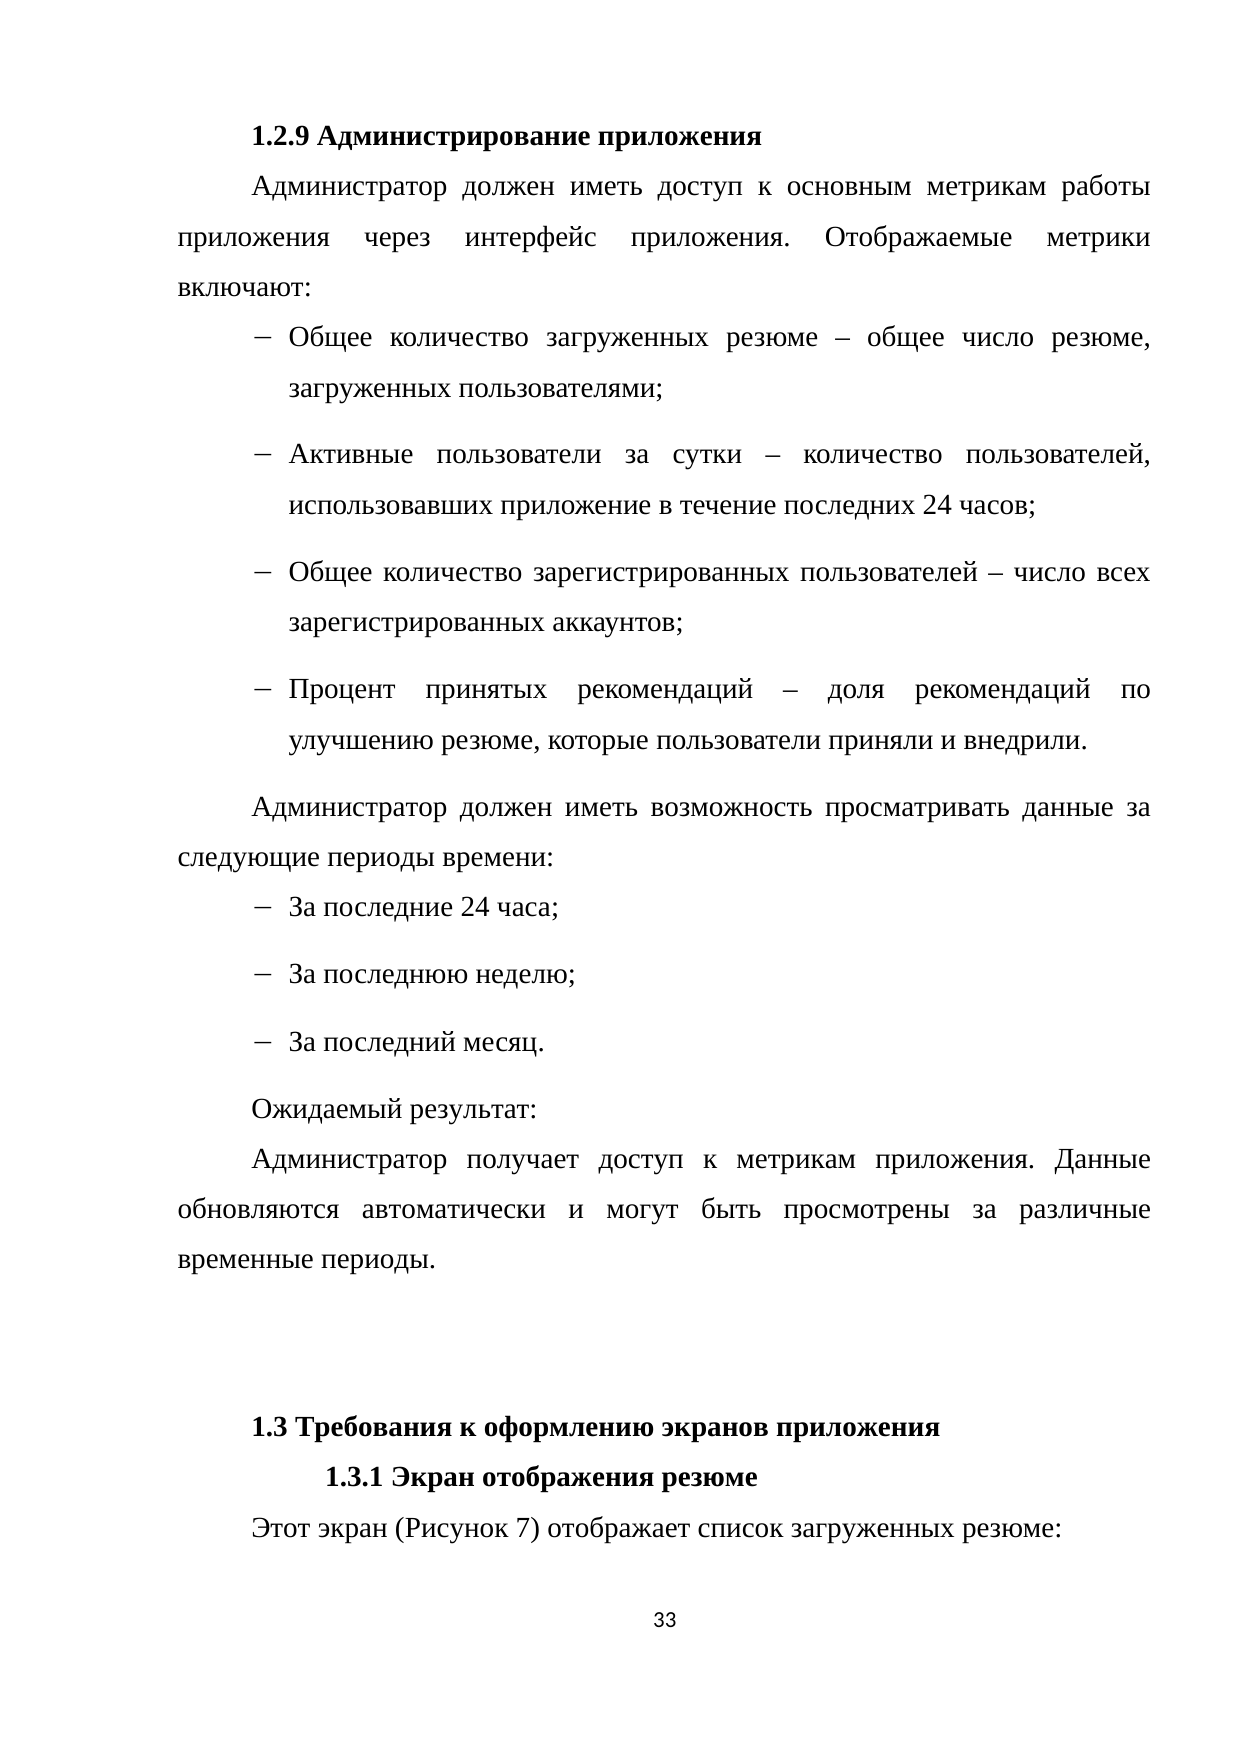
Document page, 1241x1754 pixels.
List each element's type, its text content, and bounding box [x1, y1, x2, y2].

text Этот экран (Рисунок 7) отображает список загруженных резюме: [177, 1510, 1152, 1543]
text За последнюю неделю; [251, 957, 1152, 990]
list Экран отображения резюме [251, 1459, 1140, 1493]
text Общее количество загруженных резюме – общее число резюме, загруженных пользователями; [251, 319, 1152, 403]
text Администратор должен иметь возможность просматривать данные за следующие периоды времени: [177, 789, 1152, 873]
text Общее количество зарегистрированных пользователей – число всех зарегистрированных аккаунтов; [251, 554, 1152, 638]
text Требования к оформлению экранов приложения [251, 1409, 1152, 1443]
text За последние 24 часа; [251, 889, 1152, 923]
text Активные пользователи за сутки – количество пользователей, использовавших приложение в течение последних 24 часов; [251, 437, 1152, 521]
text Администратор должен иметь доступ к основным метрикам работы приложения через интерфейс приложения. Отображаемые метрики включают: [177, 168, 1152, 302]
text Администрирование приложения [251, 118, 1152, 152]
text Ожидаемый результат: [177, 1091, 1152, 1124]
text Администратор получает доступ к метрикам приложения. Данные обновляются автоматически и могут быть просмотрены за различные временные периоды. [177, 1141, 1152, 1275]
text Процент принятых рекомендаций – доля рекомендаций по улучшению резюме, которые пользователи приняли и внедрили. [251, 671, 1152, 755]
text За последний месяц. [251, 1024, 1152, 1057]
